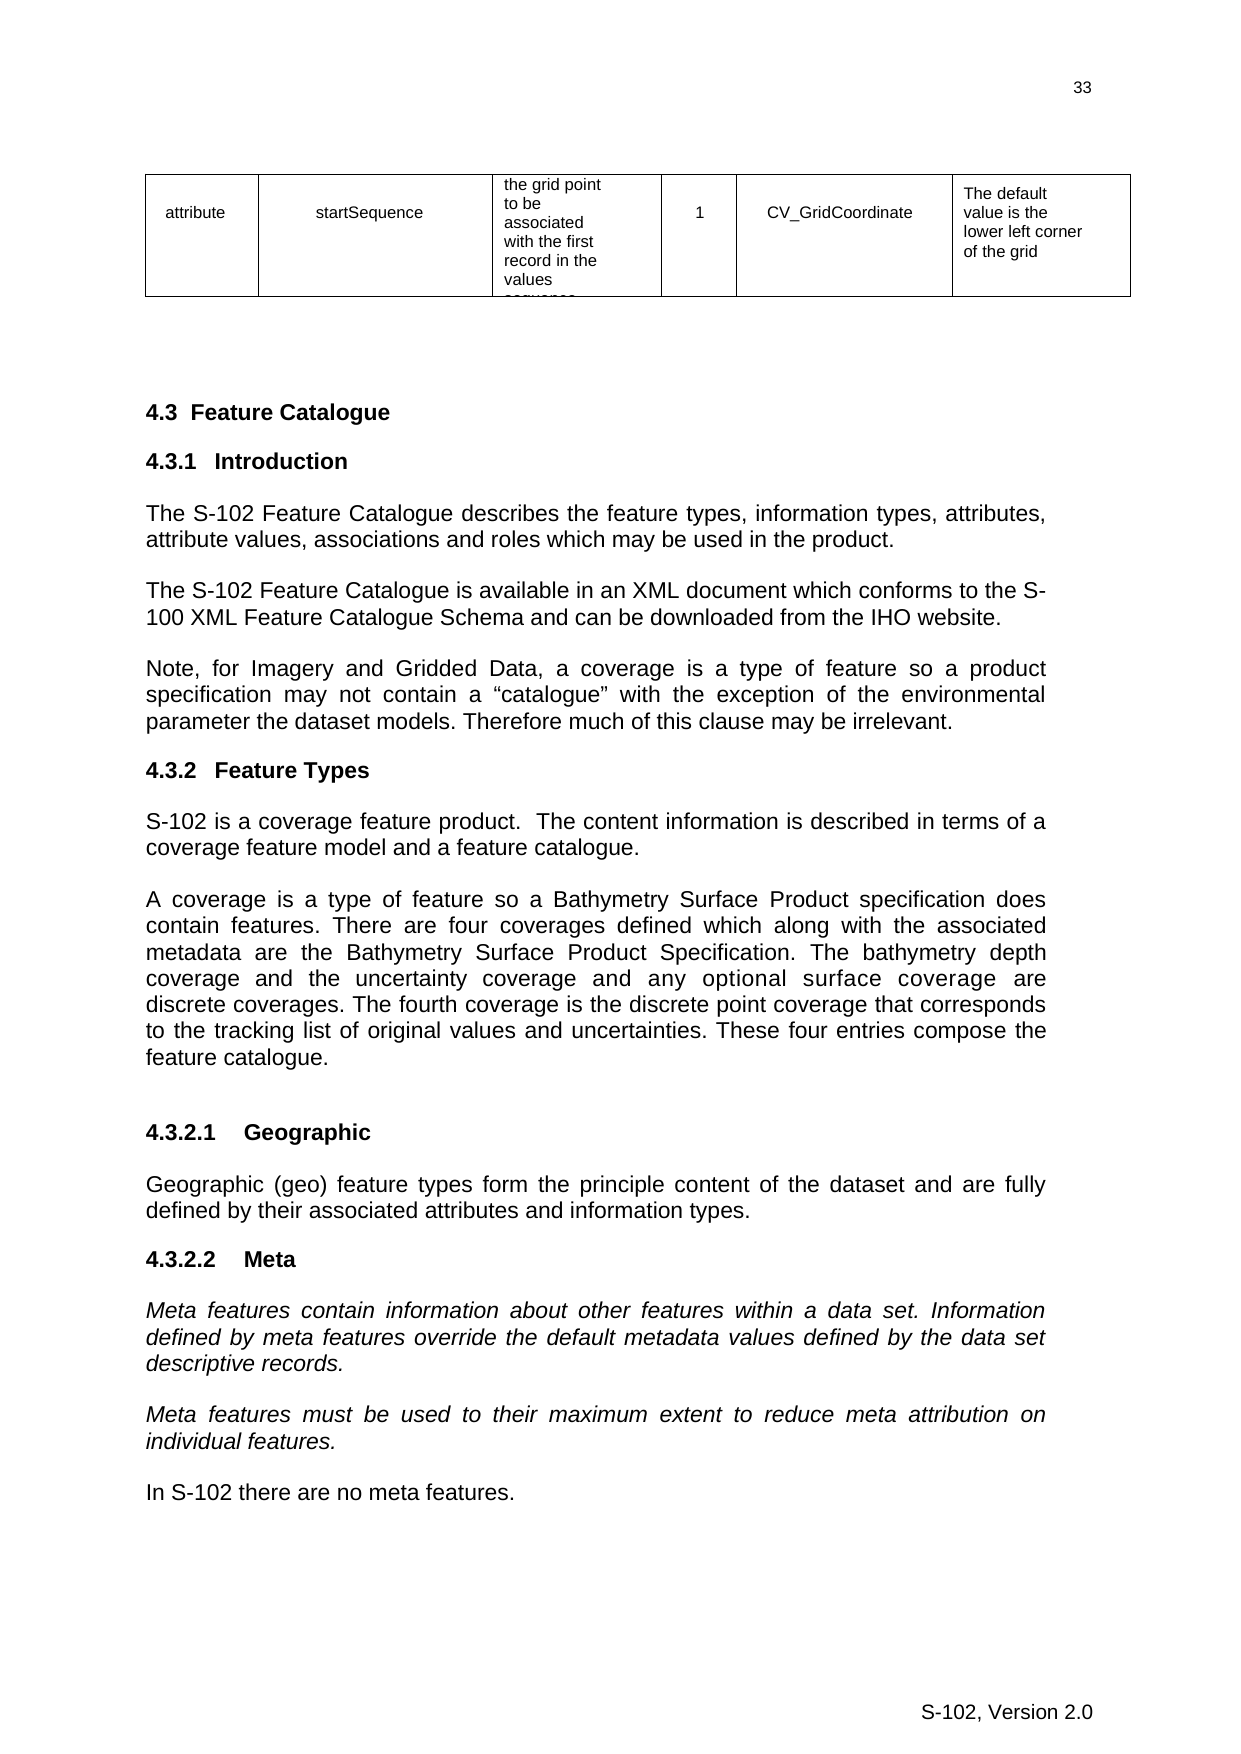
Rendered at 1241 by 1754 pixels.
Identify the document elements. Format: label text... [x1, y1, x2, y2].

table_cell the grid point to be associated with the first record in the values sequence [493, 175, 661, 296]
subtitle Meta [146, 1248, 1047, 1272]
table_cell The default value is the lower left corner of the grid [953, 175, 1130, 296]
text S-102 is a coverage feature product. The content information is described in terms of a coverage feature model and a feature catalogue. [146, 808, 1047, 861]
text Meta features must be used to their maximum extent to reduce meta attribution on individual features. [146, 1401, 1047, 1454]
subtitle Feature Catalogue [146, 399, 1047, 426]
table_cell 1 [662, 175, 736, 296]
text Meta features contain information about other features within a data set. Information defined by meta features override the default metadata values defined by the data set descriptive records. [146, 1297, 1047, 1376]
text Geographic (geo) feature types form the principle content of the dataset and are fully defined by their associated attributes and information types. [146, 1171, 1047, 1223]
table_cell attribute [146, 175, 258, 296]
text The S-102 Feature Catalogue is available in an XML document which conforms to the S-100 XML Feature Catalogue Schema and can be downloaded from the IHO website. [146, 577, 1047, 630]
subtitle Introduction [146, 451, 1047, 474]
table_cell startSequence [259, 175, 492, 296]
text The S-102 Feature Catalogue describes the feature types, information types, attributes, attribute values, associations and roles which may be used in the product. [146, 499, 1047, 552]
subtitle Geographic [146, 1122, 1047, 1146]
table_cell CV_GridCoordinate [737, 175, 952, 296]
text Note, for Imagery and Gridded Data, a coverage is a type of feature so a product specification may not contain a “catalogue” with the exception of the environmental parameter the dataset models. Therefore much of this clause may be irrelevant. [146, 655, 1047, 734]
text A coverage is a type of feature so a Bathymetry Surface Product specification does contain features. There are four coverages defined which along with the associated metadata are the Bathymetry Surface Product Specification. The bathymetry depth coverage and the uncertainty coverage and any optional surface coverage are discrete coverages. The fourth coverage is the discrete point coverage that corresponds to the tracking list of original values and uncertainties. These four entries compose the feature catalogue. [146, 886, 1047, 1070]
text In S-102 there are no meta features. [146, 1479, 1047, 1505]
subtitle Feature Types [146, 759, 1047, 783]
